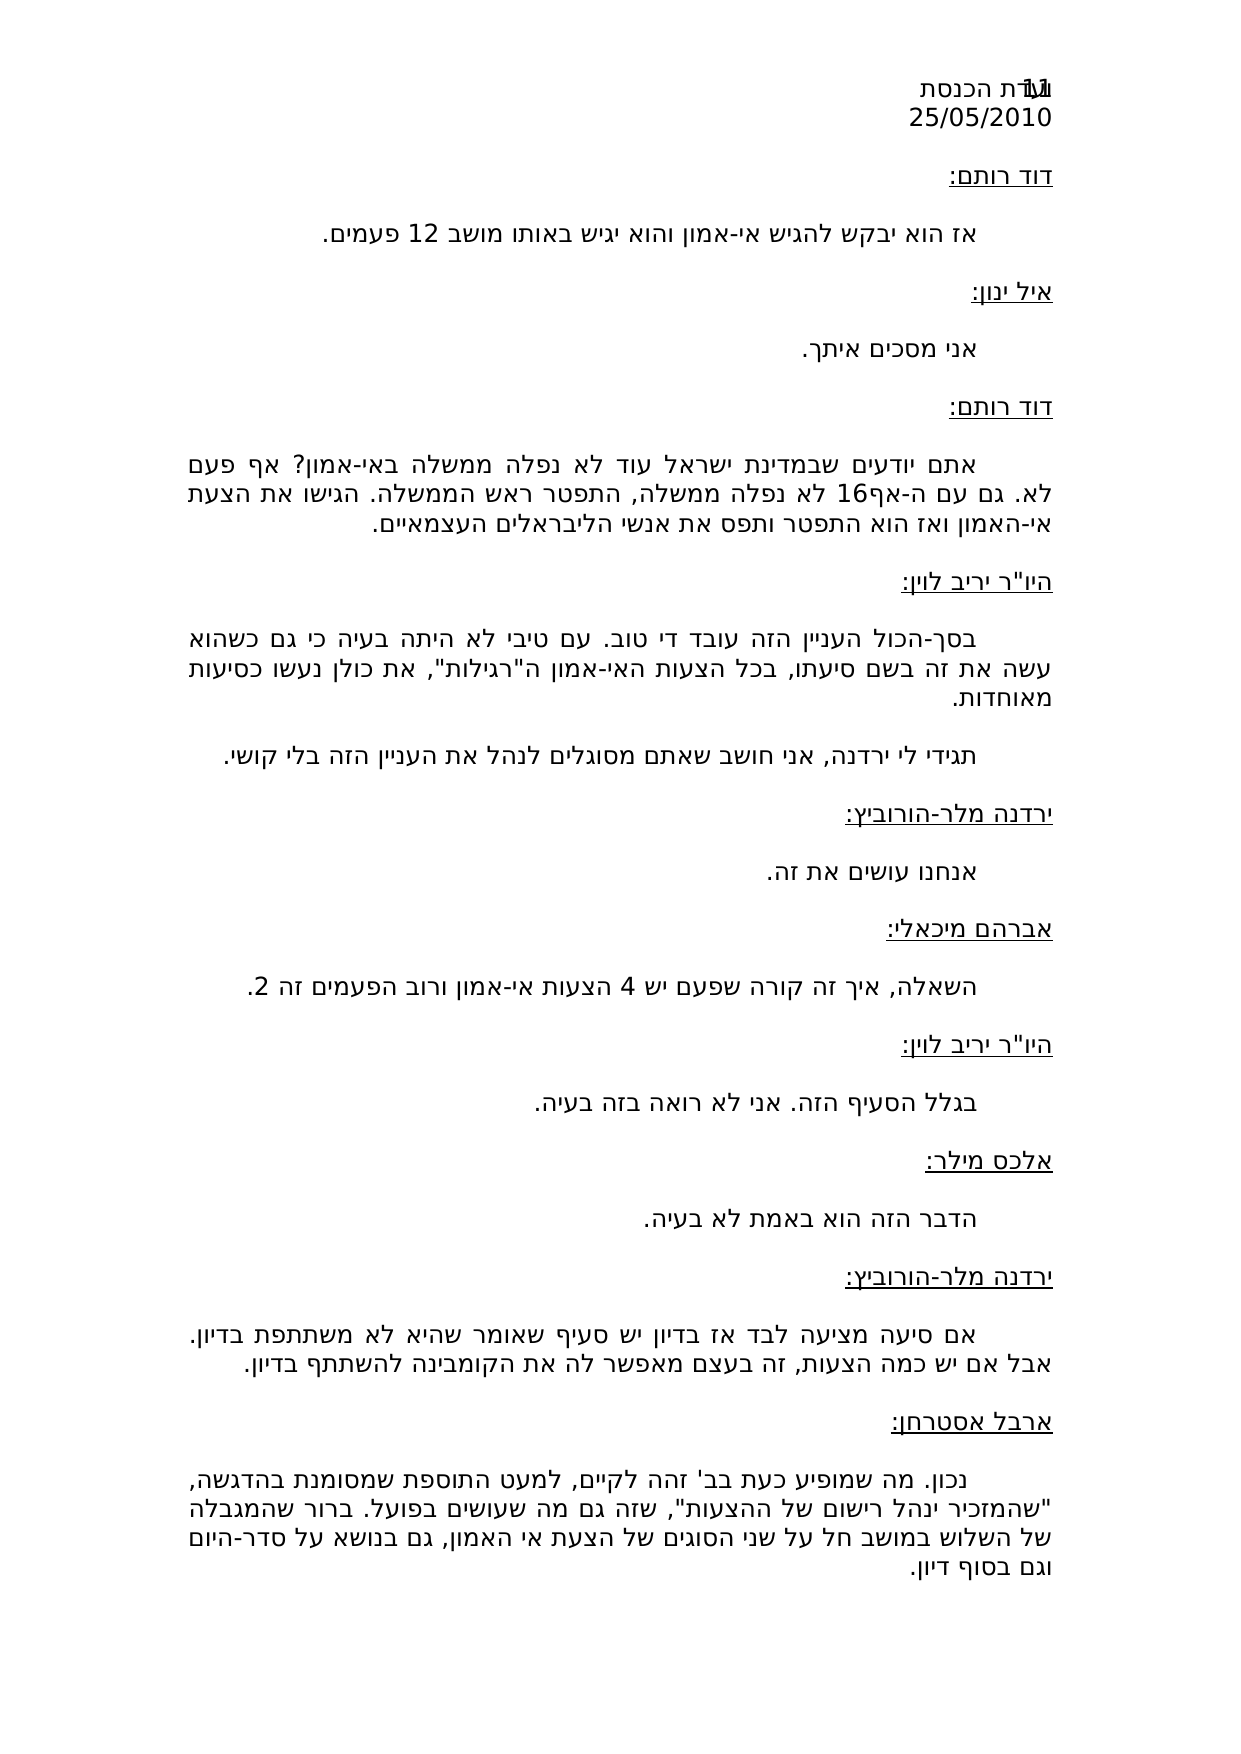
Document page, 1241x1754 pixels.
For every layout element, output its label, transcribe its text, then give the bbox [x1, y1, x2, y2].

text הדבר הזה הוא באמת לא בעיה. [187, 1204, 1053, 1233]
text איל ינון: [187, 277, 1053, 306]
text דוד רותם: [187, 161, 1053, 190]
text אלכס מילר: [187, 1146, 1053, 1175]
text דוד רותם: [187, 392, 1053, 422]
text תגידי לי ירדנה, אני חושב שאתם מסוגלים לנהל את העניין הזה בלי קושי. [187, 741, 1053, 770]
text ירדנה מלר-הורוביץ: [187, 1262, 1053, 1291]
text אז הוא יבקש להגיש אי-אמון והוא יגיש באותו מושב 12 פעמים. [187, 219, 1053, 248]
text אתם יודעים שבמדינת ישראל עוד לא נפלה ממשלה באי-אמון? אף פעם לא. גם עם ה-אף16 לא נפלה ממשלה, התפטר ראש הממשלה. הגישו את הצעת אי-האמון ואז הוא התפטר ותפס את אנשי הליבראלים העצמאיים. [187, 450, 1053, 538]
text בסך-הכול העניין הזה עובד די טוב. עם טיבי לא היתה בעיה כי גם כשהוא עשה את זה בשם סיעתו, בכל הצעות האי-אמון ה"רגילות", את כולן נעשו כסיעות מאוחדות. [187, 624, 1053, 712]
text היו"ר יריב לוין: [187, 567, 1053, 596]
text בגלל הסעיף הזה. אני לא רואה בזה בעיה. [187, 1088, 1053, 1117]
text אם סיעה מציעה לבד אז בדיון יש סעיף שאומר שהיא לא משתתפת בדיון. אבל אם יש כמה הצעות, זה בעצם מאפשר לה את הקומבינה להשתתף בדיון. [187, 1320, 1053, 1378]
text היו"ר יריב לוין: [187, 1030, 1053, 1059]
text אנחנו עושים את זה. [187, 857, 1053, 886]
text נכון. מה שמופיע כעת בב' זהה לקיים, למעט התוספת שמסומנת בהדגשה, "שהמזכיר ינהל רישום של ההצעות", שזה גם מה שעושים בפועל. ברור שהמגבלה של השלוש במושב חל על שני הסוגים של הצעת אי האמון, גם בנושא על סדר-היום וגם בסוף דיון. [187, 1465, 1053, 1582]
text השאלה, איך זה קורה שפעם יש 4 הצעות אי-אמון ורוב הפעמים זה 2. [187, 972, 1053, 1002]
text אני מסכים איתך. [187, 334, 1053, 364]
text ארבל אסטרחן: [187, 1407, 1053, 1436]
text אברהם מיכאלי: [187, 914, 1053, 944]
text ירדנה מלר-הורוביץ: [187, 799, 1053, 828]
